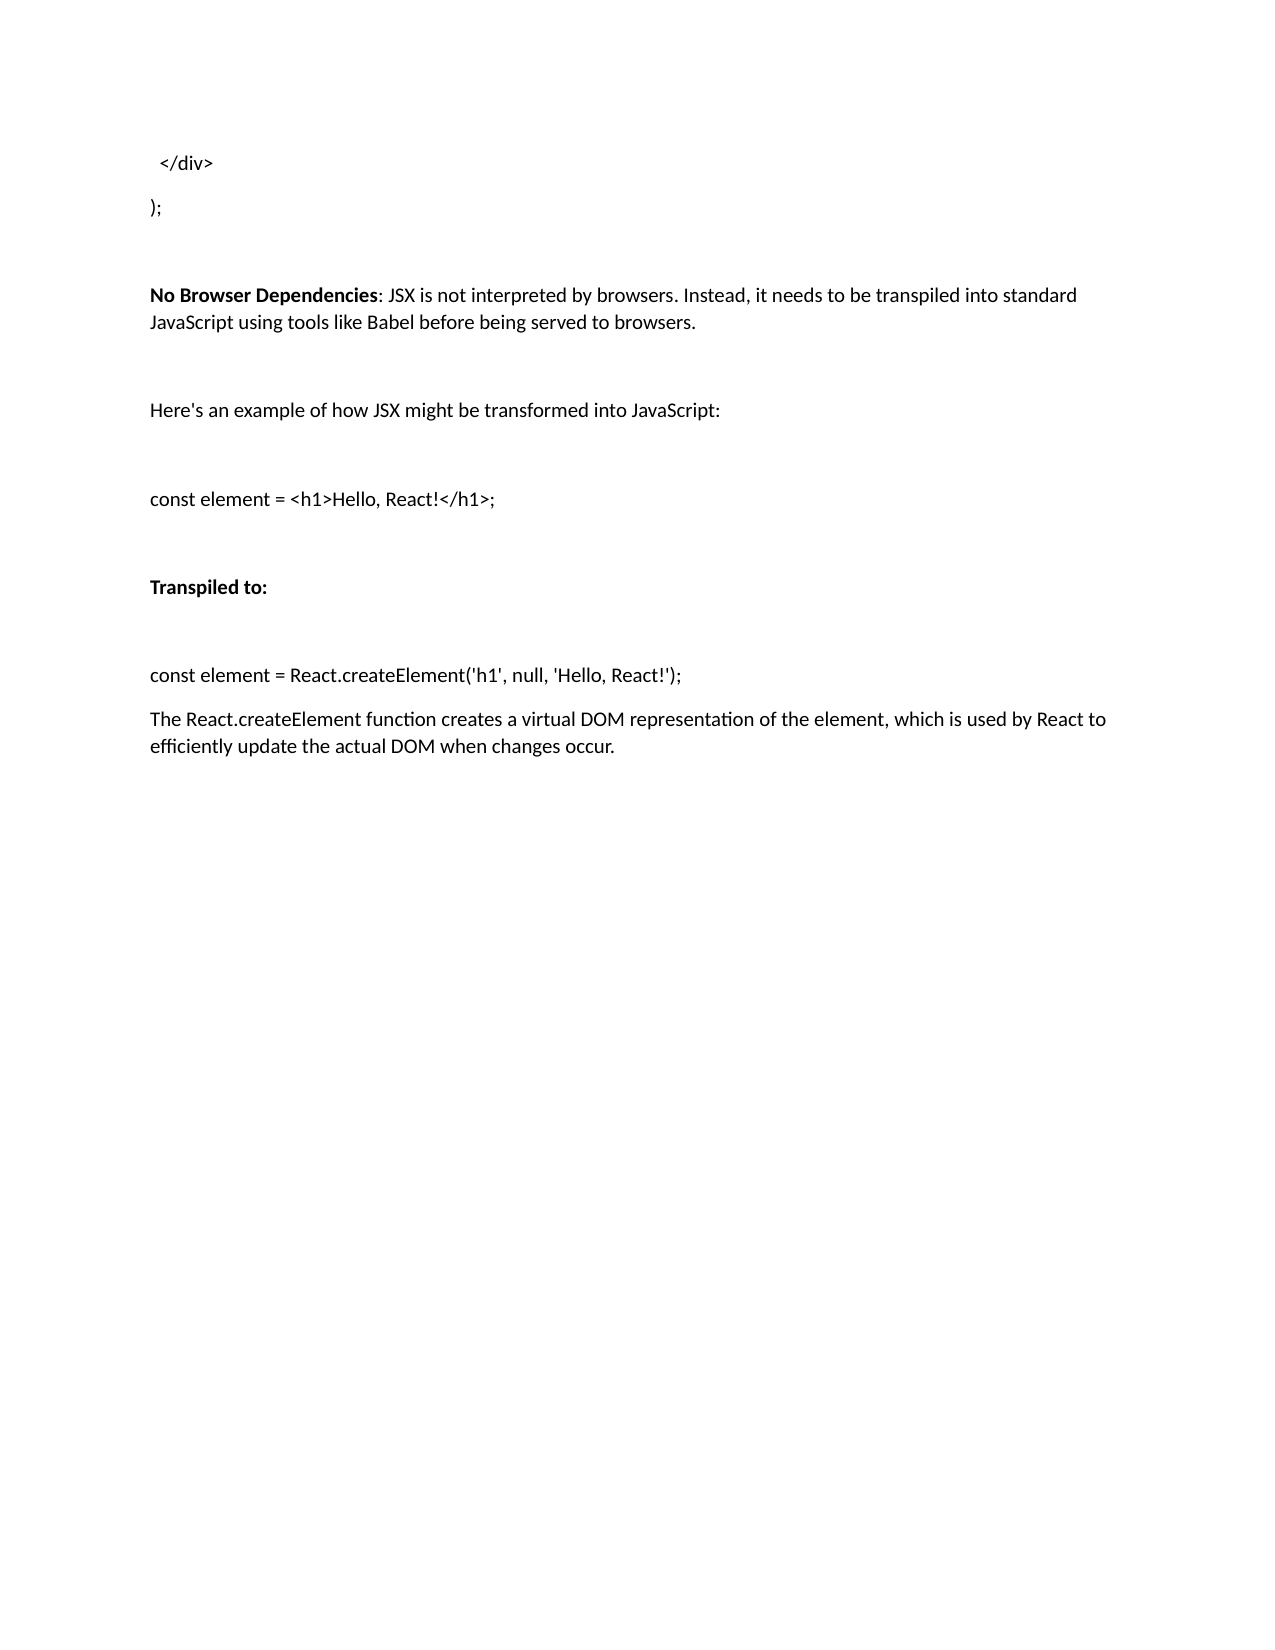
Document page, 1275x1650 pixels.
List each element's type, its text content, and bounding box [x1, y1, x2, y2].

text No Browser Dependencies: JSX is not interpreted by browsers. Instead, it needs to be transpiled into standard JavaScript using tools like Babel before being served to browsers. [150, 282, 1125, 335]
text Here's an example of how JSX might be transformed into JavaScript: [150, 398, 1125, 423]
text ); [150, 194, 1125, 219]
text </div> [150, 150, 1125, 175]
text Transpiled to: [150, 574, 1125, 599]
text const element = React.createElement('h1', null, 'Hello, React!'); [150, 662, 1125, 687]
text const element = <h1>Hello, React!</h1>; [150, 486, 1125, 511]
text The React.createElement function creates a virtual DOM representation of the element, which is used by React to efficiently update the actual DOM when changes occur. [150, 706, 1125, 817]
